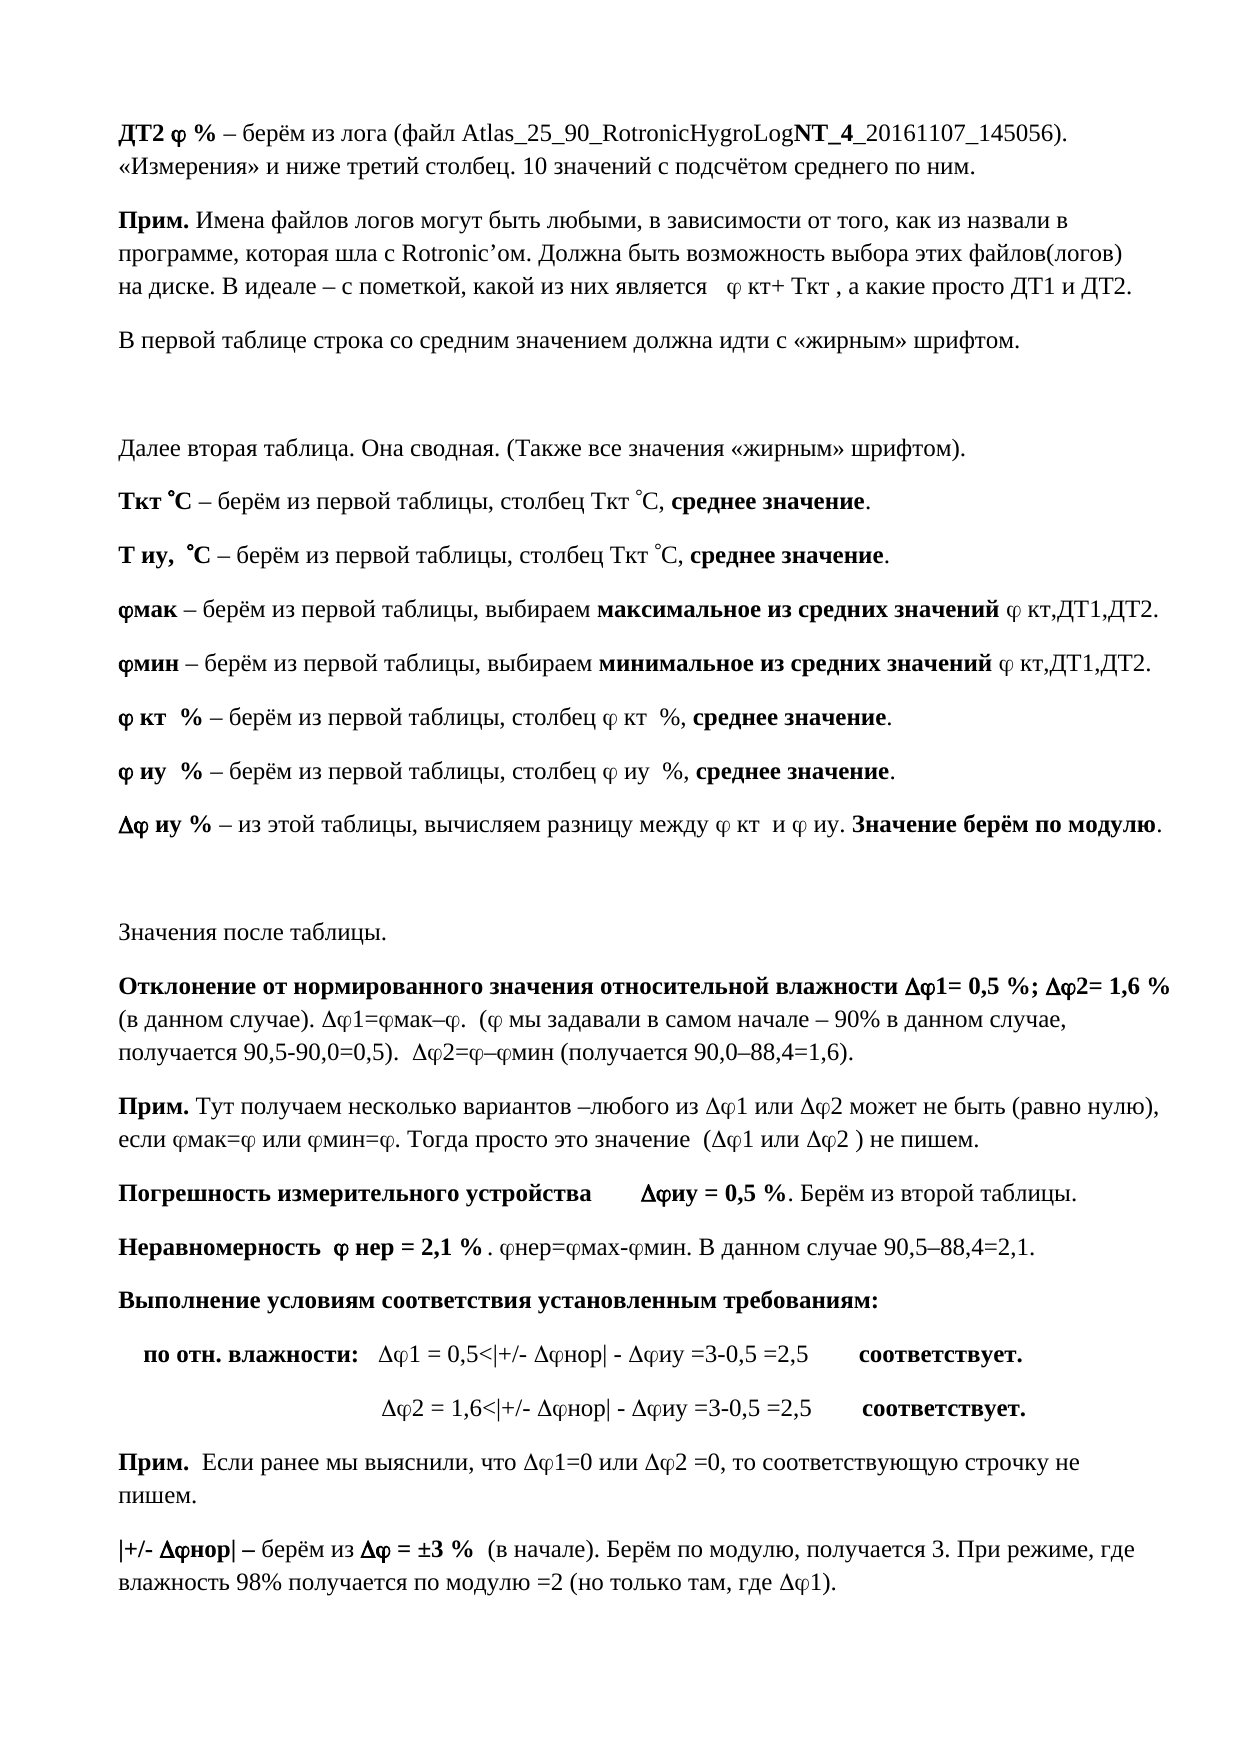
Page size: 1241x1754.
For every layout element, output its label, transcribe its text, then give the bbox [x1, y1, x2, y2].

text В первой таблице строка со средним значением должна идти с «жирным» шрифтом. [118, 325, 1152, 354]
text по отн. влажности: 1 = 0,5<|+/- нор| - иу =3-0,5 =2,5 соответствует. [118, 1339, 1152, 1368]
text иу % – из этой таблицы, вычисляем разницу между кт и иу. Значение берём по модулю. [118, 809, 1167, 838]
text Погрешность измерительного устройства иу = 0,5 %. Берём из второй таблицы. [118, 1178, 1167, 1207]
text Прим. Если ранее мы выяснили, что 1=0 или 2 =0, то соответствующую строчку не пишем. [118, 1447, 1152, 1509]
text Неравномерность нер = 2,1 % . нер=мах-мин. В данном случае 90,5–88,4=2,1. [118, 1232, 1167, 1261]
text Выполнение условиям соответствия установленным требованиям: [118, 1286, 1152, 1314]
text Значения после таблицы. [118, 917, 1167, 946]
text Прим. Тут получаем несколько вариантов –любого из 1 или 2 может не быть (равно нулю), если мак= или мин=. Тогда просто это значение (1 или 2 ) не пишем. [118, 1091, 1167, 1153]
text иу % – берём из первой таблицы, столбец иу %, среднее значение. [118, 756, 1167, 784]
text Отклонение от нормированного значения относительной влажности 1= 0,5 %; 2= 1,6 % (в данном случае). 1=мак–. ( мы задавали в самом начале – 90% в данном случае, получается 90,5-90,0=0,5). 2=–мин (получается 90,0–88,4=1,6). [118, 971, 1181, 1066]
text Далее вторая таблица. Она сводная. (Также все значения «жирным» шрифтом). [118, 433, 1152, 461]
text мин – берём из первой таблицы, выбираем минимальное из средних значений кт,ДТ1,ДТ2. [118, 648, 1167, 677]
text Т иу, С – берём из первой таблицы, столбец Ткт С, среднее значение. [118, 540, 1152, 569]
text мак – берём из первой таблицы, выбираем максимальное из средних значений кт,ДТ1,ДТ2. [118, 594, 1167, 623]
text кт % – берём из первой таблицы, столбец кт %, среднее значение. [118, 702, 1167, 731]
text Прим. Имена файлов логов могут быть любыми, в зависимости от того, как из назвали в программе, которая шла с Rotronic’ом. Должна быть возможность выбора этих файлов(логов) на диске. В идеале – с пометкой, какой из них является кт+ Ткт , а какие просто ДТ1 и ДТ2. [118, 205, 1152, 300]
text ДТ2 % – берём из лога (файл Atlas_25_90_RotronicHygroLogNT_4_20161107_145056). «Измерения» и ниже третий столбец. 10 значений с подсчётом среднего по ним. [118, 118, 1152, 180]
text Ткт С – берём из первой таблицы, столбец Ткт С, среднее значение. [118, 486, 1152, 515]
text 2 = 1,6<|+/- нор| - иу =3-0,5 =2,5 соответствует. [118, 1393, 1152, 1422]
text |+/- нор| – берём из = ±3 % (в начале). Берём по модулю, получается 3. При режиме, где влажность 98% получается по модулю =2 (но только там, где 1). [118, 1534, 1152, 1596]
